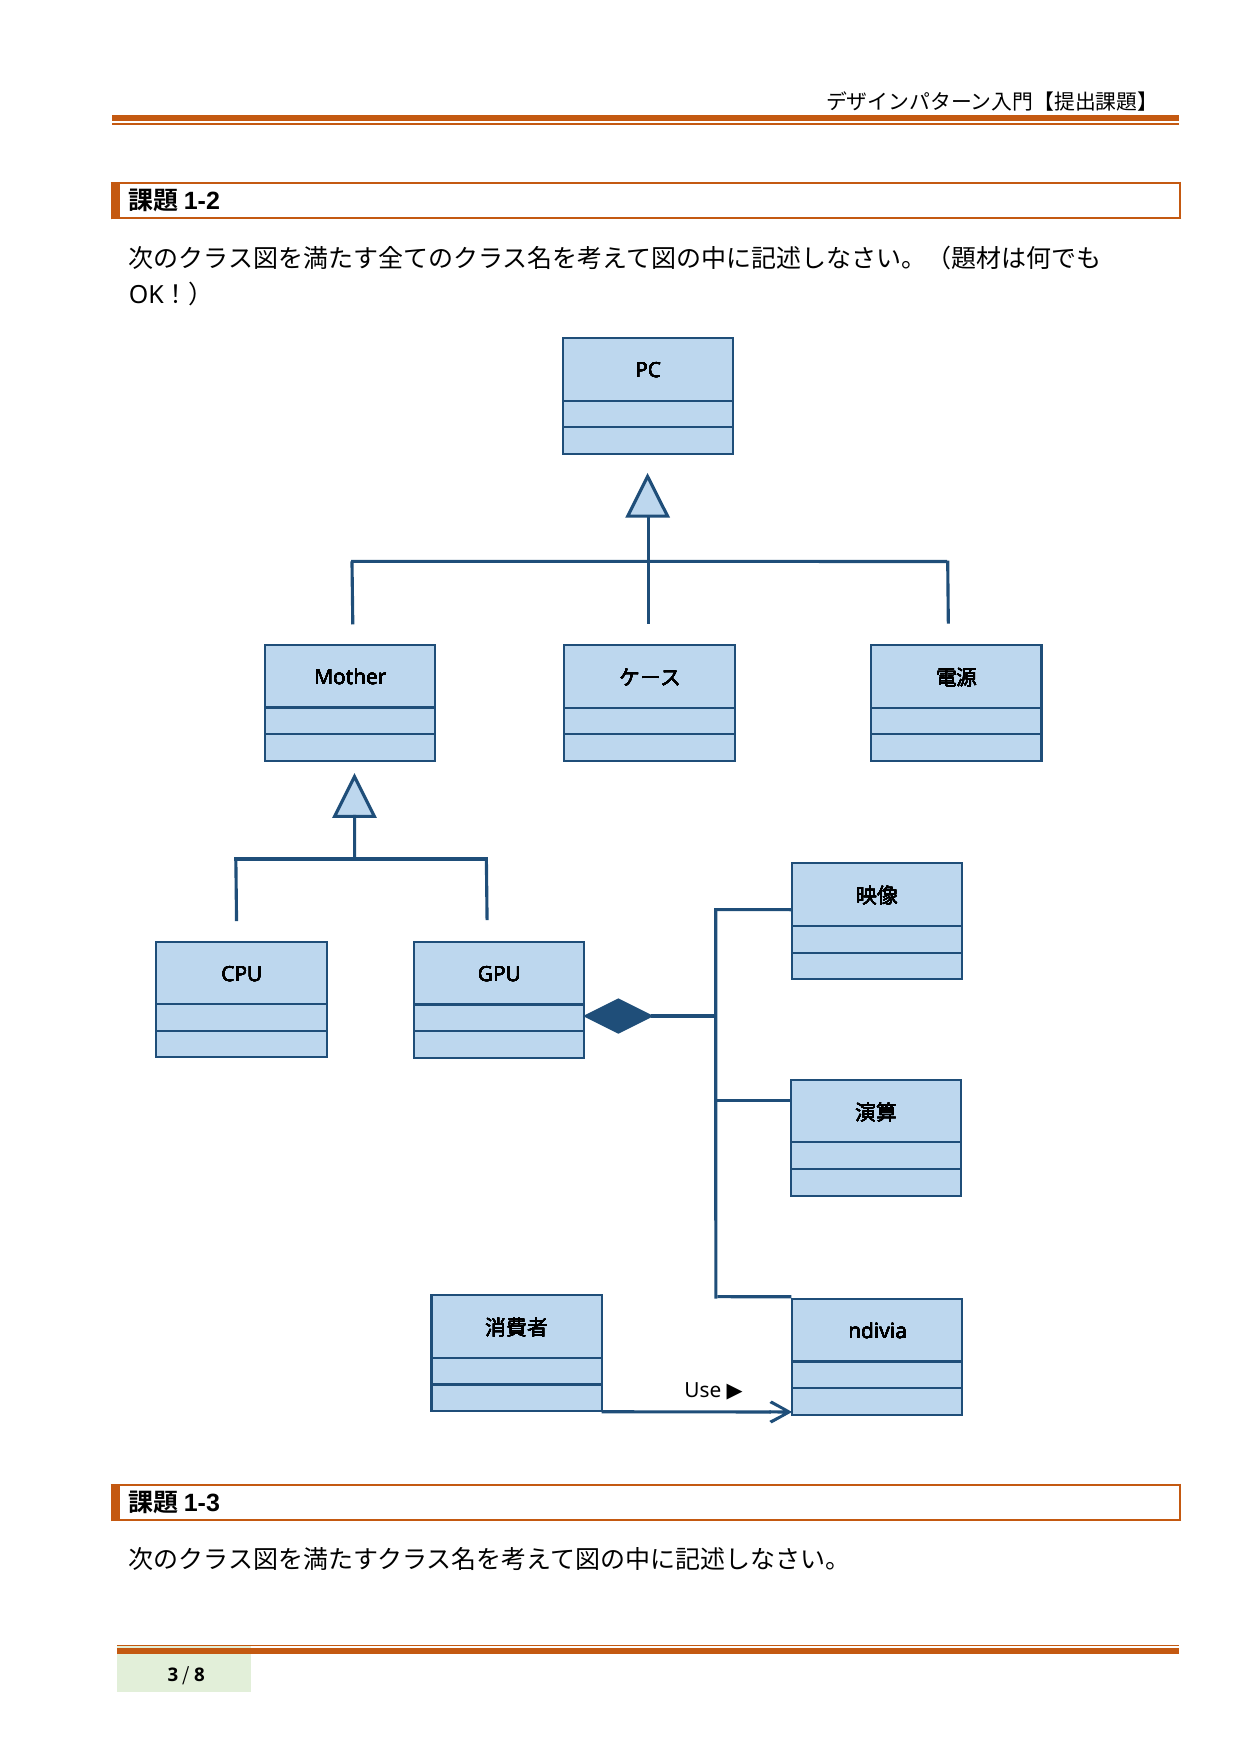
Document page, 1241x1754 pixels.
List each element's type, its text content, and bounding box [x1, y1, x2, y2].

subtitle 課題1-3 [120, 1486, 1179, 1519]
subtitle 課題1-2 [120, 184, 1179, 217]
text 次のクラス図を満たす全てのクラス名を考えて図の中に記述しなさい。（題材は何でもOK！） [128, 238, 1171, 311]
text 次のクラス図を満たすクラス名を考えて図の中に記述しなさい。 [128, 1540, 1171, 1576]
